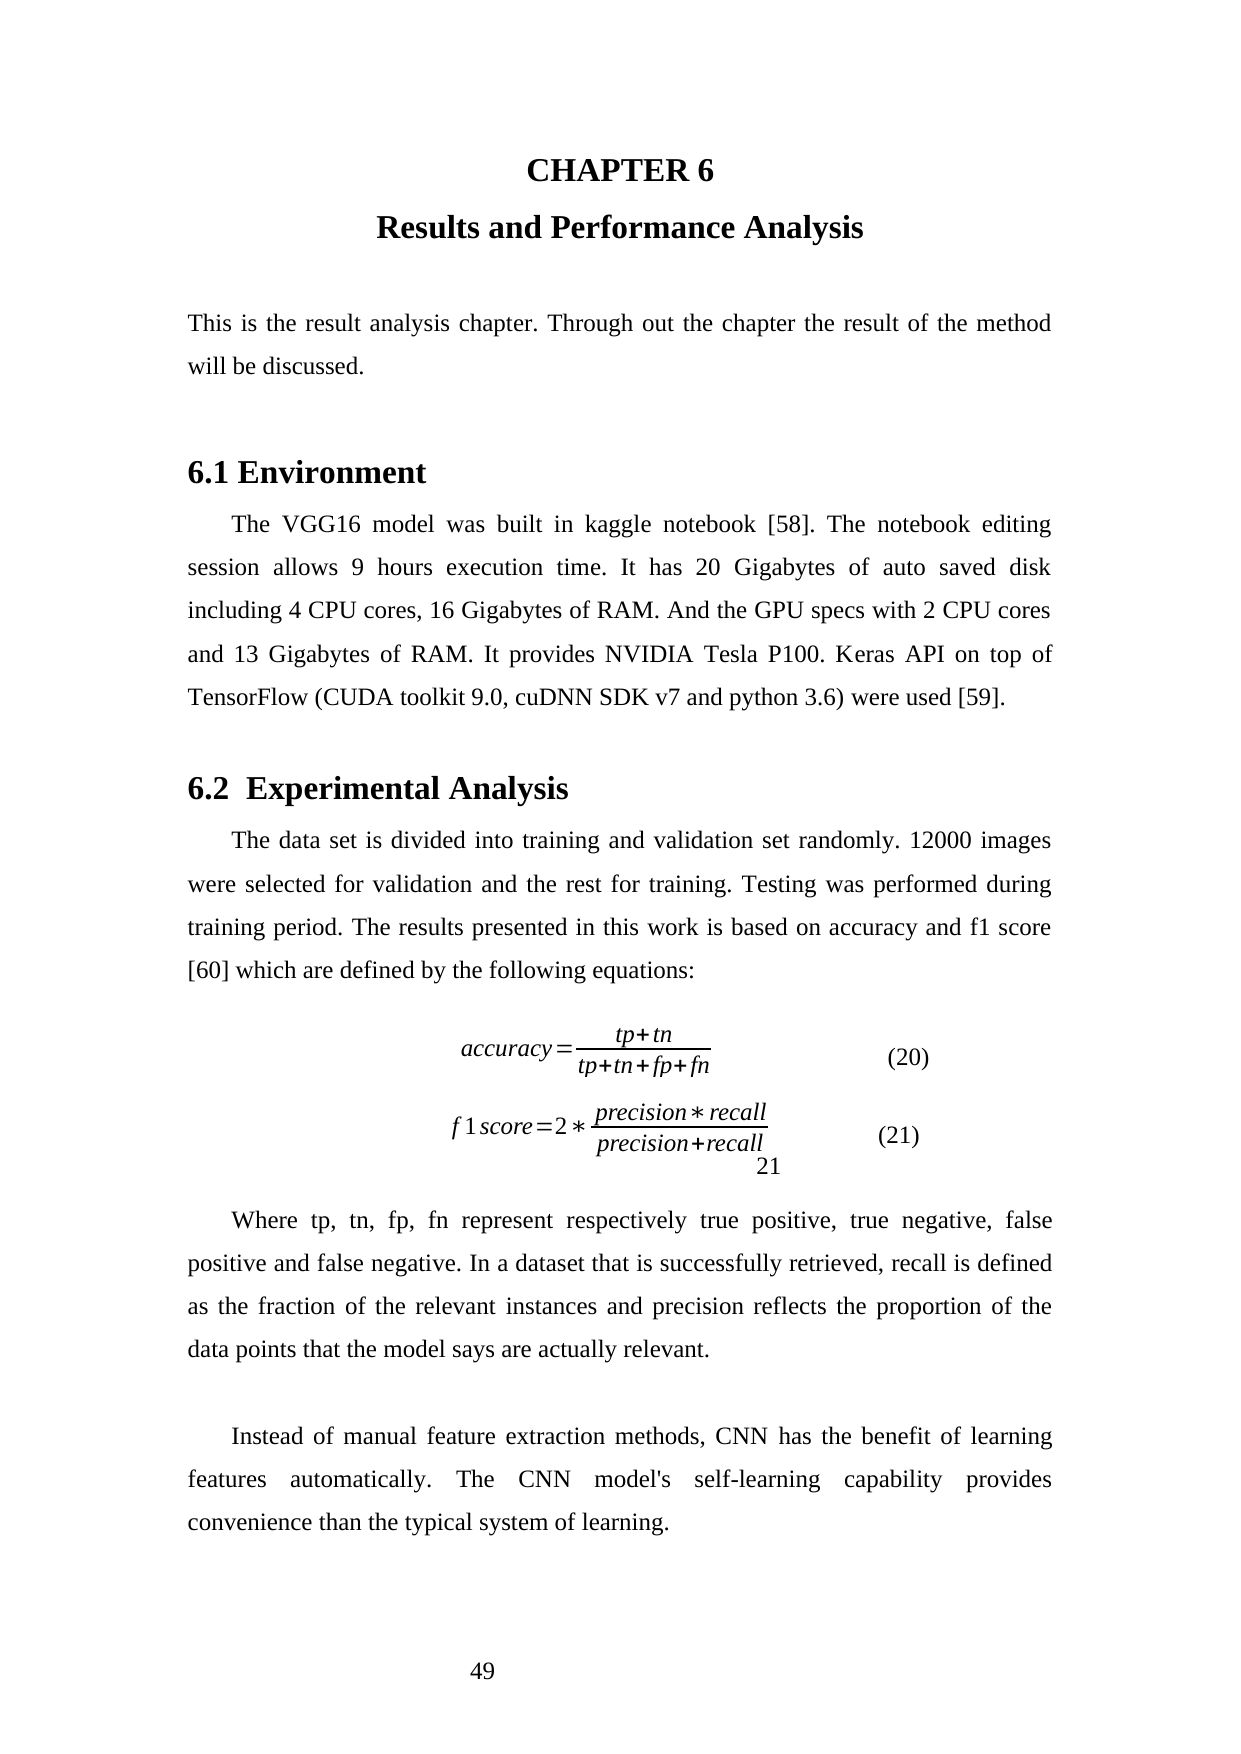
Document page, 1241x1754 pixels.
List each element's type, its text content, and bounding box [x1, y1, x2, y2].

text This is the result analysis chapter. Through out the chapter the result of the method will be discussed. [187, 308, 1053, 380]
text The data set is divided into training and validation set randomly. 12000 images were selected for validation and the rest for training. Testing was performed during training period. The results presented in this work is based on accuracy and f1 score [60] which are defined by the following equations: [187, 826, 1053, 984]
text Instead of manual feature extraction methods, CNN has the benefit of learning features automatically. The CNN model's self-learning capability provides convenience than the typical system of learning. [187, 1421, 1053, 1536]
text Where tp, tn, fp, fn represent respectively true positive, true negative, false positive and false negative. In a dataset that is successfully retrieved, recall is defined as the fraction of the relevant instances and precision reflects the proportion of the data points that the model says are actually relevant. [187, 1205, 1053, 1363]
text (20) [187, 1023, 1053, 1076]
text Results and Performance Analysis [187, 207, 1053, 246]
text CHAPTER 6 [187, 150, 1053, 188]
text 6.1 Environment [187, 452, 1053, 490]
text 6.2 Experimental Analysis [187, 768, 1053, 806]
text (21)  [187, 1101, 1053, 1180]
text The VGG16 model was built in kaggle notebook [58]. The notebook editing session allows 9 hours execution time. It has 20 Gigabytes of auto saved disk including 4 CPU cores, 16 Gigabytes of RAM. And the GPU specs with 2 CPU cores and 13 Gigabytes of RAM. It provides NVIDIA Tesla P100. Keras API on top of TensorFlow (CUDA toolkit 9.0, cuDNN SDK v7 and python 3.6) were used [59]. [187, 509, 1053, 711]
